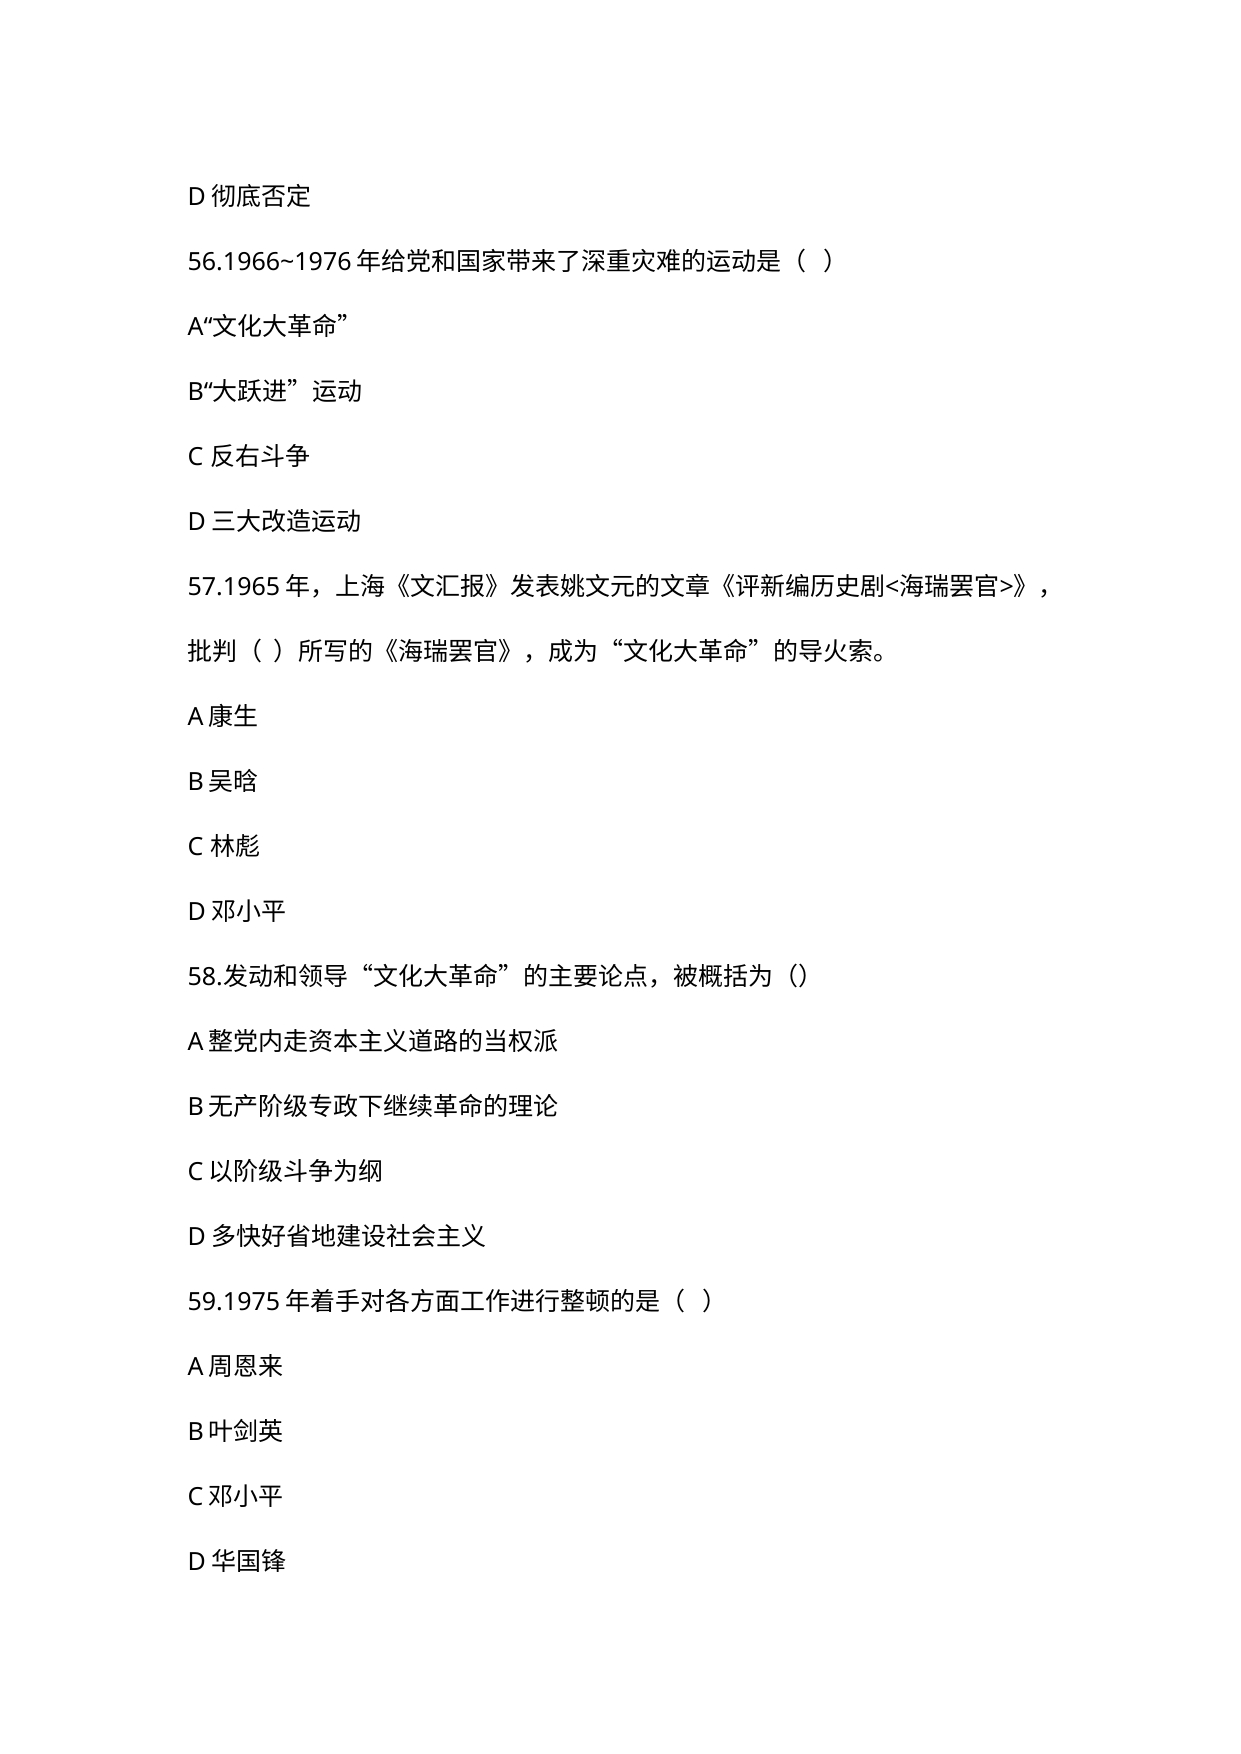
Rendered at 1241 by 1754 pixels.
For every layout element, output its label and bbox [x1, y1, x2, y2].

text [187, 162, 1053, 1592]
